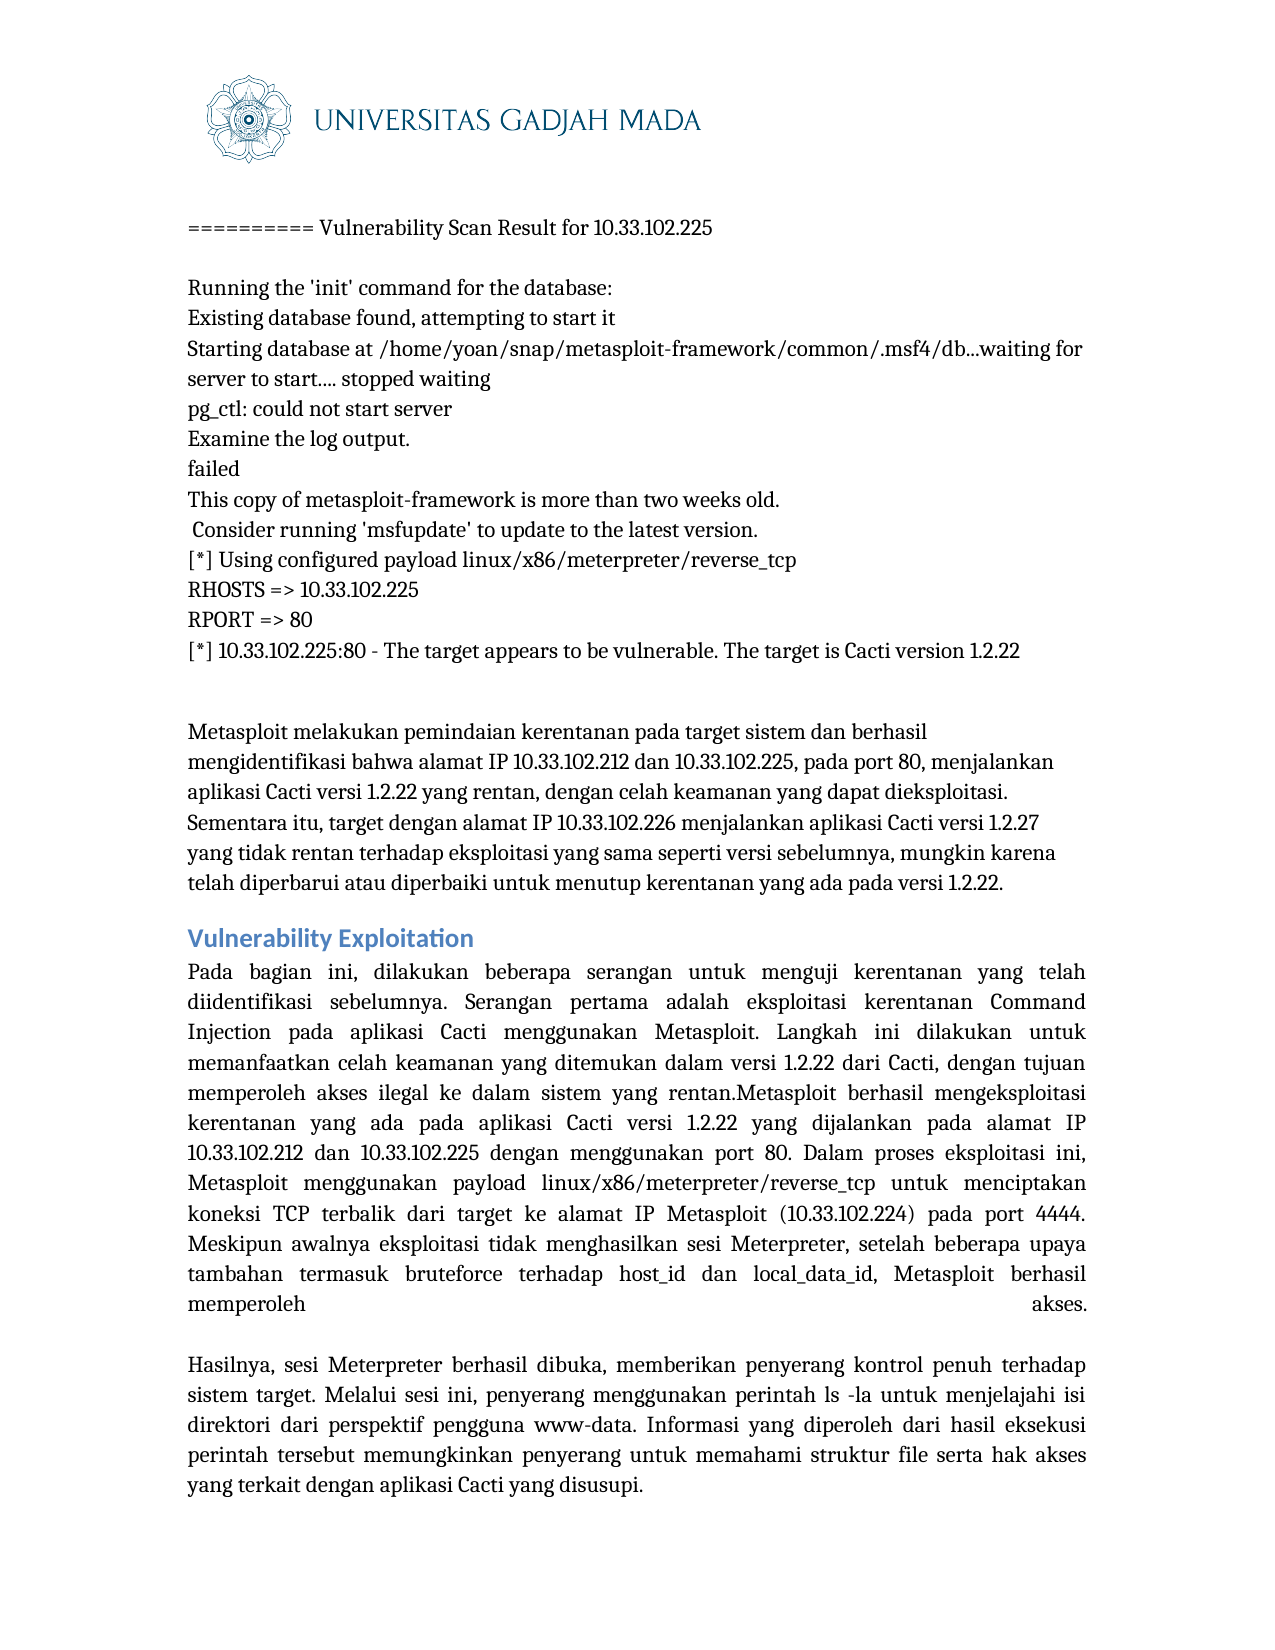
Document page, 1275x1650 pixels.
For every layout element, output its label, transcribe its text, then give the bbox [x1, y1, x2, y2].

text Metasploit melakukan pemindaian kerentanan pada target sistem dan berhasil mengidentifikasi bahwa alamat IP 10.33.102.212 dan 10.33.102.225, pada port 80, menjalankan aplikasi Cacti versi 1.2.22 yang rentan, dengan celah keamanan yang dapat dieksploitasi. Sementara itu, target dengan alamat IP 10.33.102.226 menjalankan aplikasi Cacti versi 1.2.27 yang tidak rentan terhadap eksploitasi yang sama seperti versi sebelumnya, mungkin karena telah diperbarui atau diperbaiki untuk menutup kerentanan yang ada pada versi 1.2.22. [187, 719, 1087, 896]
subtitle Vulnerability Exploitation [187, 921, 1087, 954]
text Pada bagian ini, dilakukan beberapa serangan untuk menguji kerentanan yang telah diidentifikasi sebelumnya. Serangan pertama adalah eksploitasi kerentanan Command Injection pada aplikasi Cacti menggunakan Metasploit. Langkah ini dilakukan untuk memanfaatkan celah keamanan yang ditemukan dalam versi 1.2.22 dari Cacti, dengan tujuan memperoleh akses ilegal ke dalam sistem yang rentan.Metasploit berhasil mengeksploitasi kerentanan yang ada pada aplikasi Cacti versi 1.2.22 yang dijalankan pada alamat IP 10.33.102.212 dan 10.33.102.225 dengan menggunakan port 80. Dalam proses eksploitasi ini, Metasploit menggunakan payload linux/x86/meterpreter/reverse_tcp untuk menciptakan koneksi TCP terbalik dari target ke alamat IP Metasploit (10.33.102.224) pada port 4444. Meskipun awalnya eksploitasi tidak menghasilkan sesi Meterpreter, setelah beberapa upaya tambahan termasuk bruteforce terhadap host_id dan local_data_id, Metasploit berhasil memperoleh akses. Hasilnya, sesi Meterpreter berhasil dibuka, memberikan penyerang kontrol penuh terhadap sistem target. Melalui sesi ini, penyerang menggunakan perintah ls -la untuk menjelajahi isi direktori dari perspektif pengguna www-data. Informasi yang diperoleh dari hasil eksekusi perintah tersebut memungkinkan penyerang untuk memahami struktur file serta hak akses yang terkait dengan aplikasi Cacti yang disusupi. [187, 959, 1087, 1499]
picture [206, 75, 702, 164]
